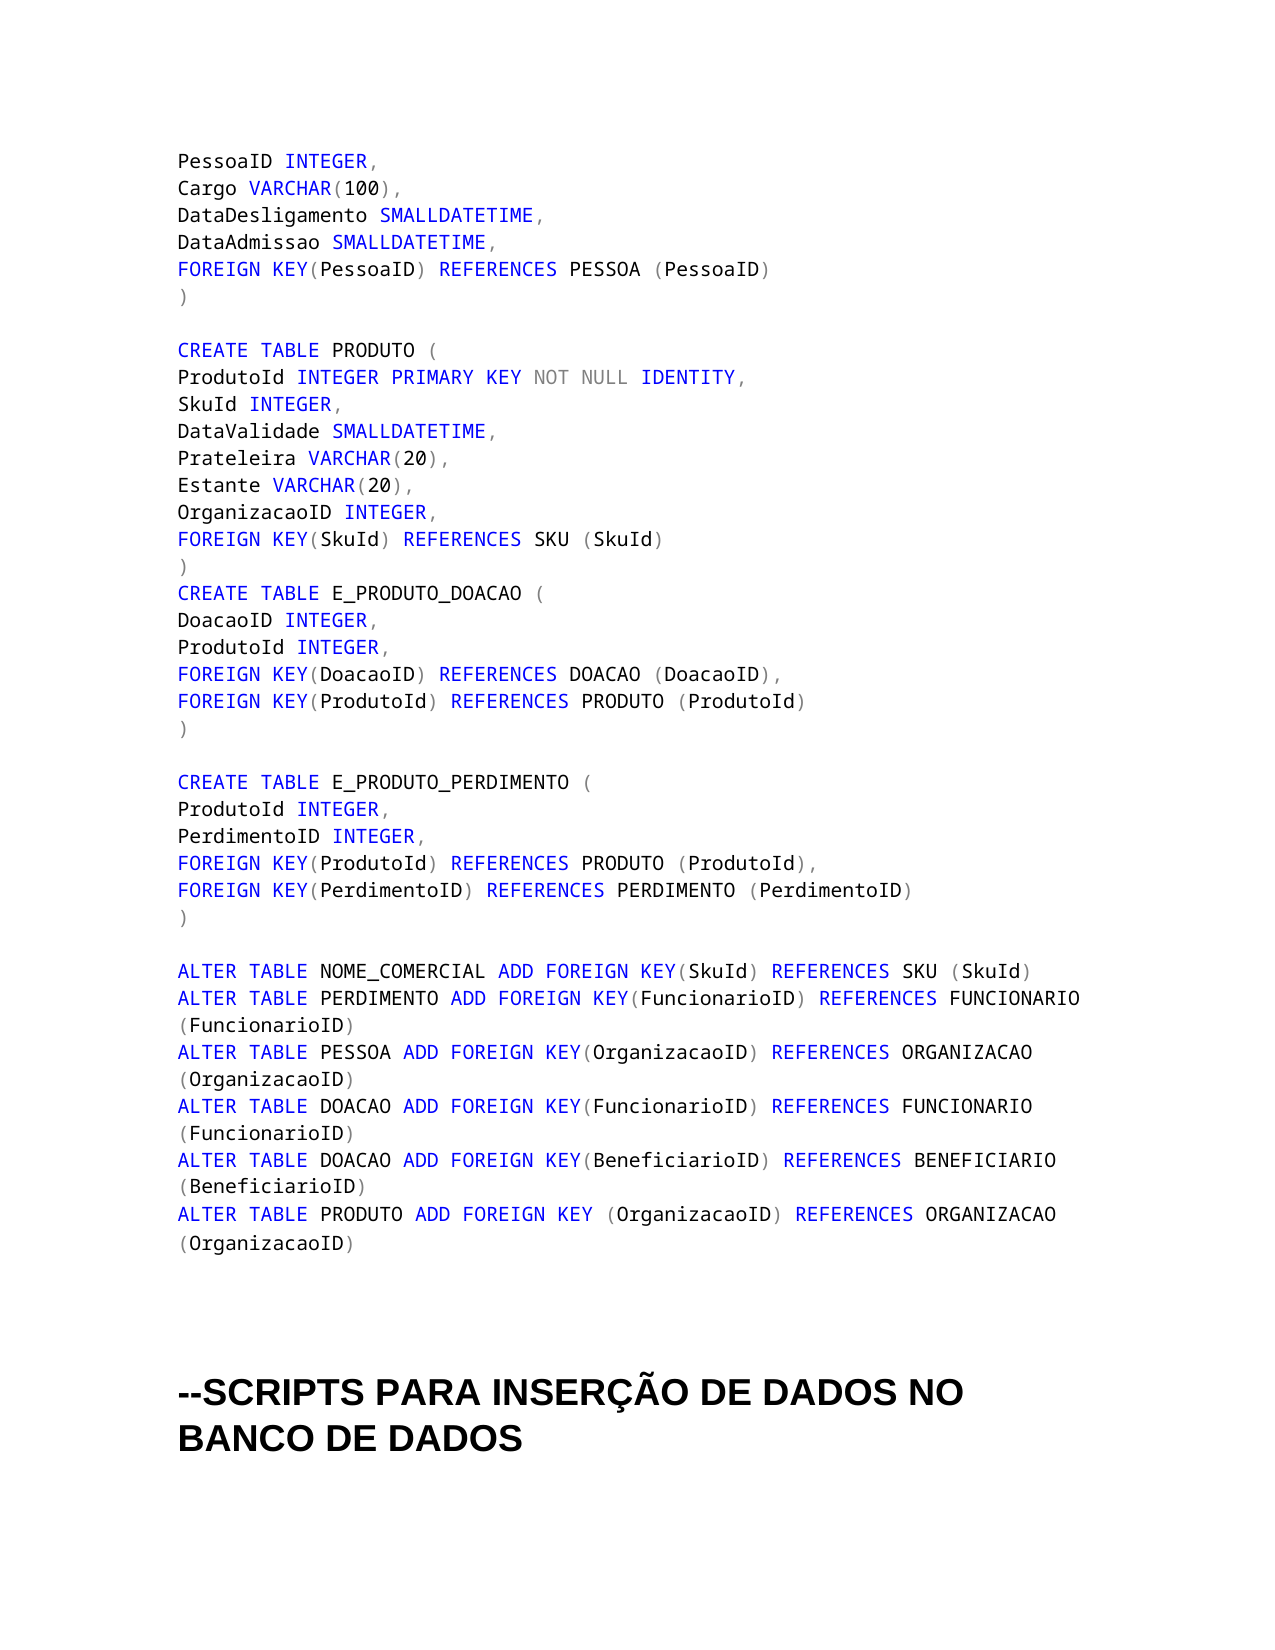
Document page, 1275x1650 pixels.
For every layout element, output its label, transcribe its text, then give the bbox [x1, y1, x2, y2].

text Estante VARCHAR(20), [177, 471, 1098, 498]
text SkuId INTEGER, [177, 390, 1098, 417]
text FOREIGN KEY(PerdimentoID) REFERENCES PERDIMENTO (PerdimentoID) [177, 876, 1098, 903]
text ProdutoId INTEGER, [177, 633, 1098, 660]
text CREATE TABLE E_PRODUTO_PERDIMENTO ( [177, 768, 1098, 795]
text CREATE TABLE E_PRODUTO_DOACAO ( [177, 579, 1098, 606]
text ) [177, 552, 1098, 579]
text OrganizacaoID INTEGER, [177, 498, 1098, 525]
text FOREIGN KEY(DoacaoID) REFERENCES DOACAO (DoacaoID), [177, 660, 1098, 687]
text DataAdmissao SMALLDATETIME, [177, 228, 1098, 256]
text FOREIGN KEY(ProdutoId) REFERENCES PRODUTO (ProdutoId), [177, 849, 1098, 876]
text DataValidade SMALLDATETIME, [177, 417, 1098, 444]
text ) [177, 714, 1098, 741]
text ALTER TABLE DOACAO ADD FOREIGN KEY(BeneficiarioID) REFERENCES BENEFICIARIO (BeneficiarioID) [177, 1146, 1098, 1200]
text ) [177, 903, 1098, 930]
text FOREIGN KEY(ProdutoId) REFERENCES PRODUTO (ProdutoId) [177, 687, 1098, 714]
text ALTER TABLE PERDIMENTO ADD FOREIGN KEY(FuncionarioID) REFERENCES FUNCIONARIO (FuncionarioID) [177, 984, 1098, 1038]
text PessoaID INTEGER, [177, 148, 1098, 174]
text PerdimentoID INTEGER, [177, 822, 1098, 849]
text Cargo VARCHAR(100), [177, 174, 1098, 202]
text ProdutoId INTEGER PRIMARY KEY NOT NULL IDENTITY, [177, 363, 1098, 390]
subtitle --SCRIPTS PARA INSERÇÃO DE DADOS NO BANCO DE DADOS [177, 1370, 1098, 1460]
text ) [177, 282, 1098, 309]
text CREATE TABLE PRODUTO ( [177, 336, 1098, 363]
text FOREIGN KEY(SkuId) REFERENCES SKU (SkuId) [177, 525, 1098, 552]
text Prateleira VARCHAR(20), [177, 444, 1098, 471]
text ProdutoId INTEGER, [177, 795, 1098, 822]
text ALTER TABLE PESSOA ADD FOREIGN KEY(OrganizacaoID) REFERENCES ORGANIZACAO (OrganizacaoID) [177, 1038, 1098, 1092]
text ALTER TABLE DOACAO ADD FOREIGN KEY(FuncionarioID) REFERENCES FUNCIONARIO (FuncionarioID) [177, 1092, 1098, 1146]
text DoacaoID INTEGER, [177, 606, 1098, 633]
text DataDesligamento SMALLDATETIME, [177, 202, 1098, 228]
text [177, 256, 1098, 282]
text ALTER TABLE PRODUTO ADD FOREIGN KEY (OrganizacaoID) REFERENCES ORGANIZACAO (OrganizacaoID) [177, 1200, 1098, 1256]
text ALTER TABLE NOME_COMERCIAL ADD FOREIGN KEY(SkuId) REFERENCES SKU (SkuId) [177, 957, 1098, 984]
